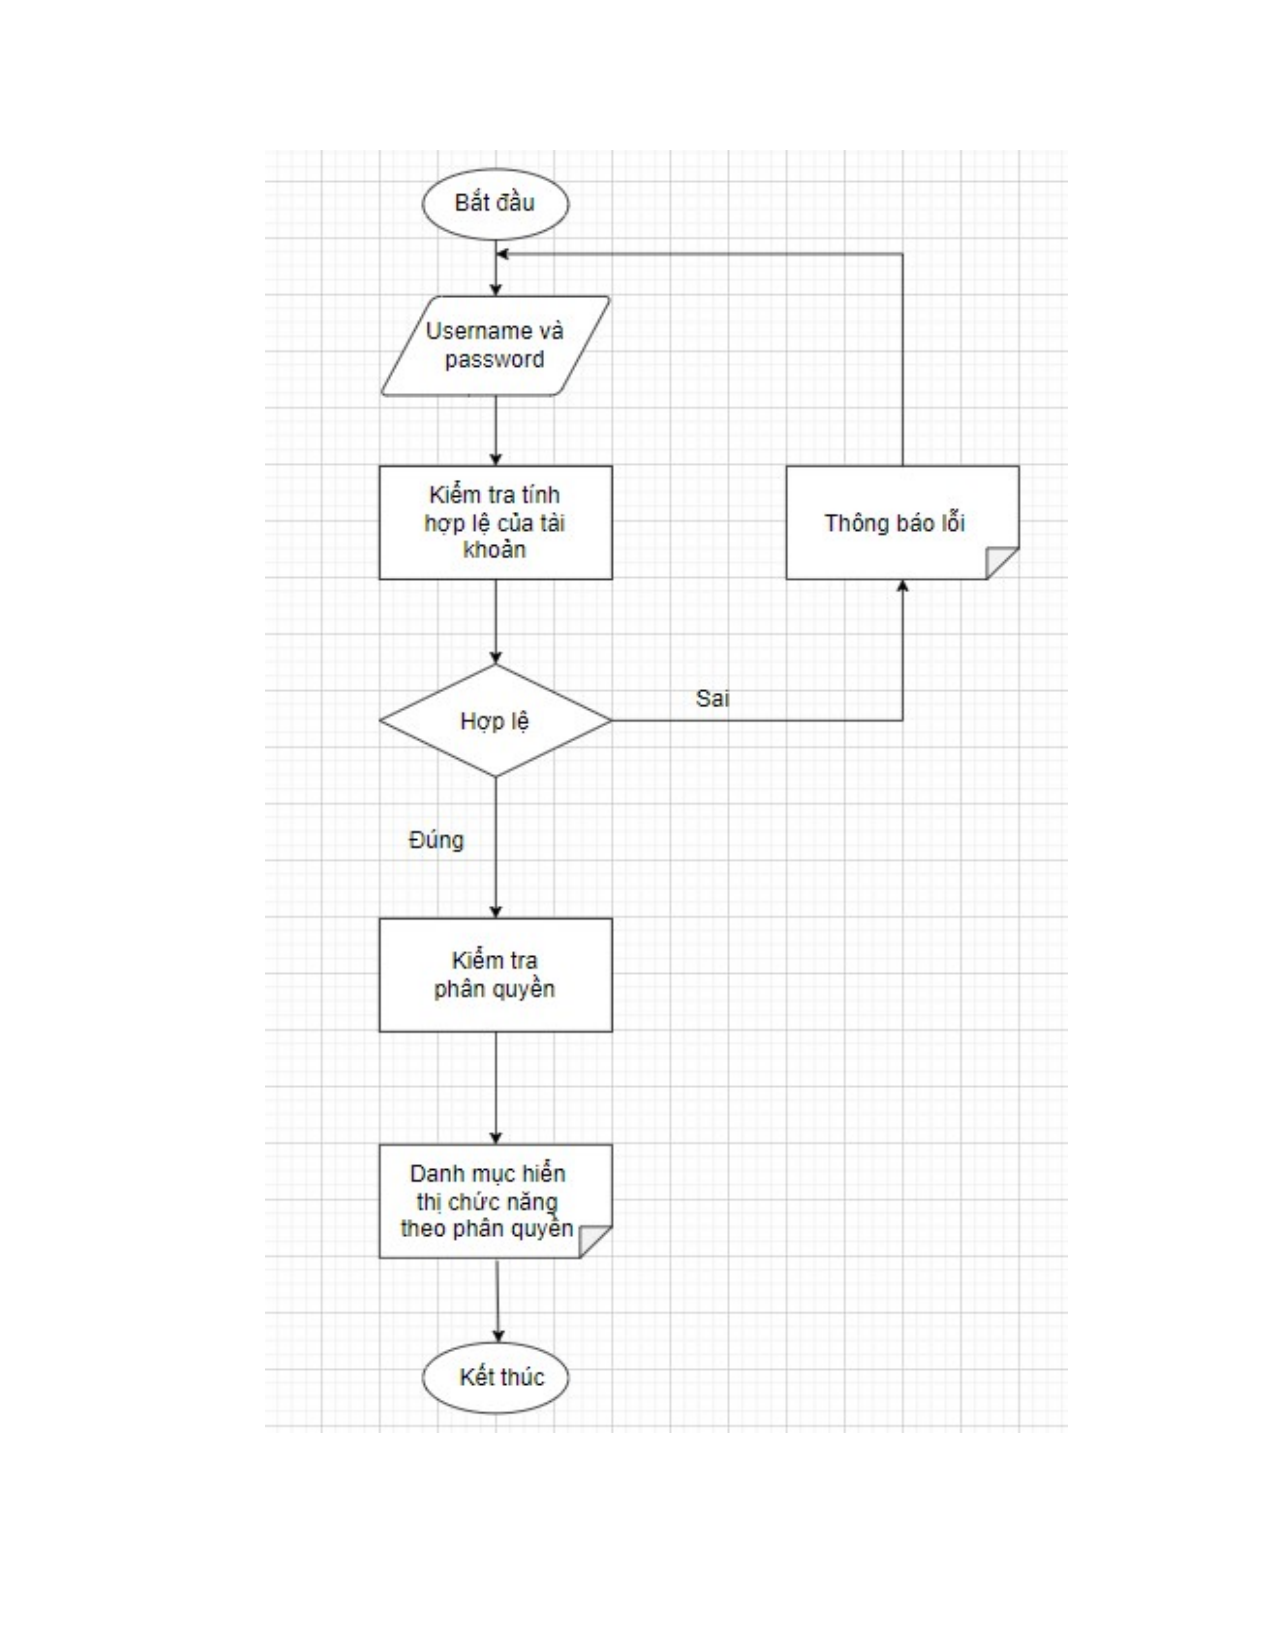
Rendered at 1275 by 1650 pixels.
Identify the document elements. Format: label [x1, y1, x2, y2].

picture [265, 150, 1068, 1433]
